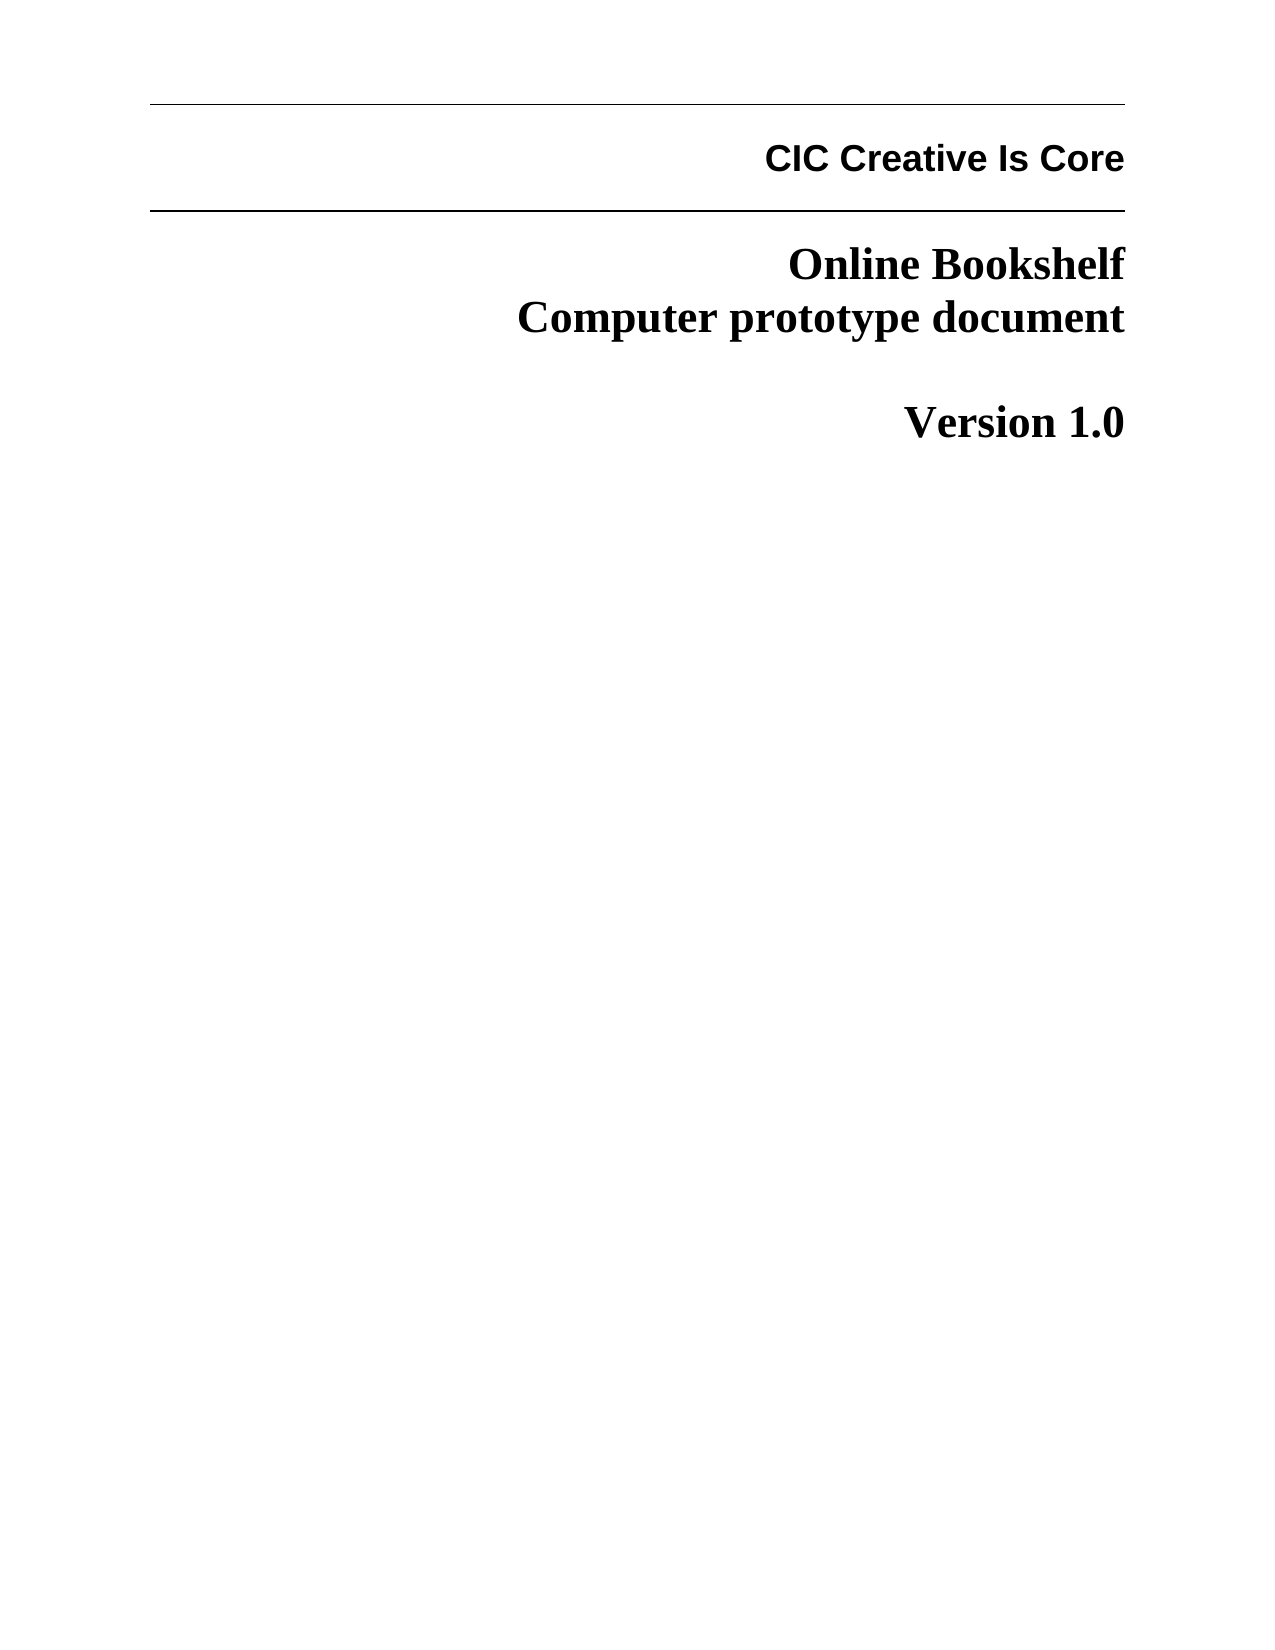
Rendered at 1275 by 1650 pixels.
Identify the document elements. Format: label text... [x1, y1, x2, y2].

title Online Bookshelf [150, 237, 1125, 289]
title Version 1.0 [150, 395, 1125, 447]
title Computer prototype document [150, 289, 1125, 342]
